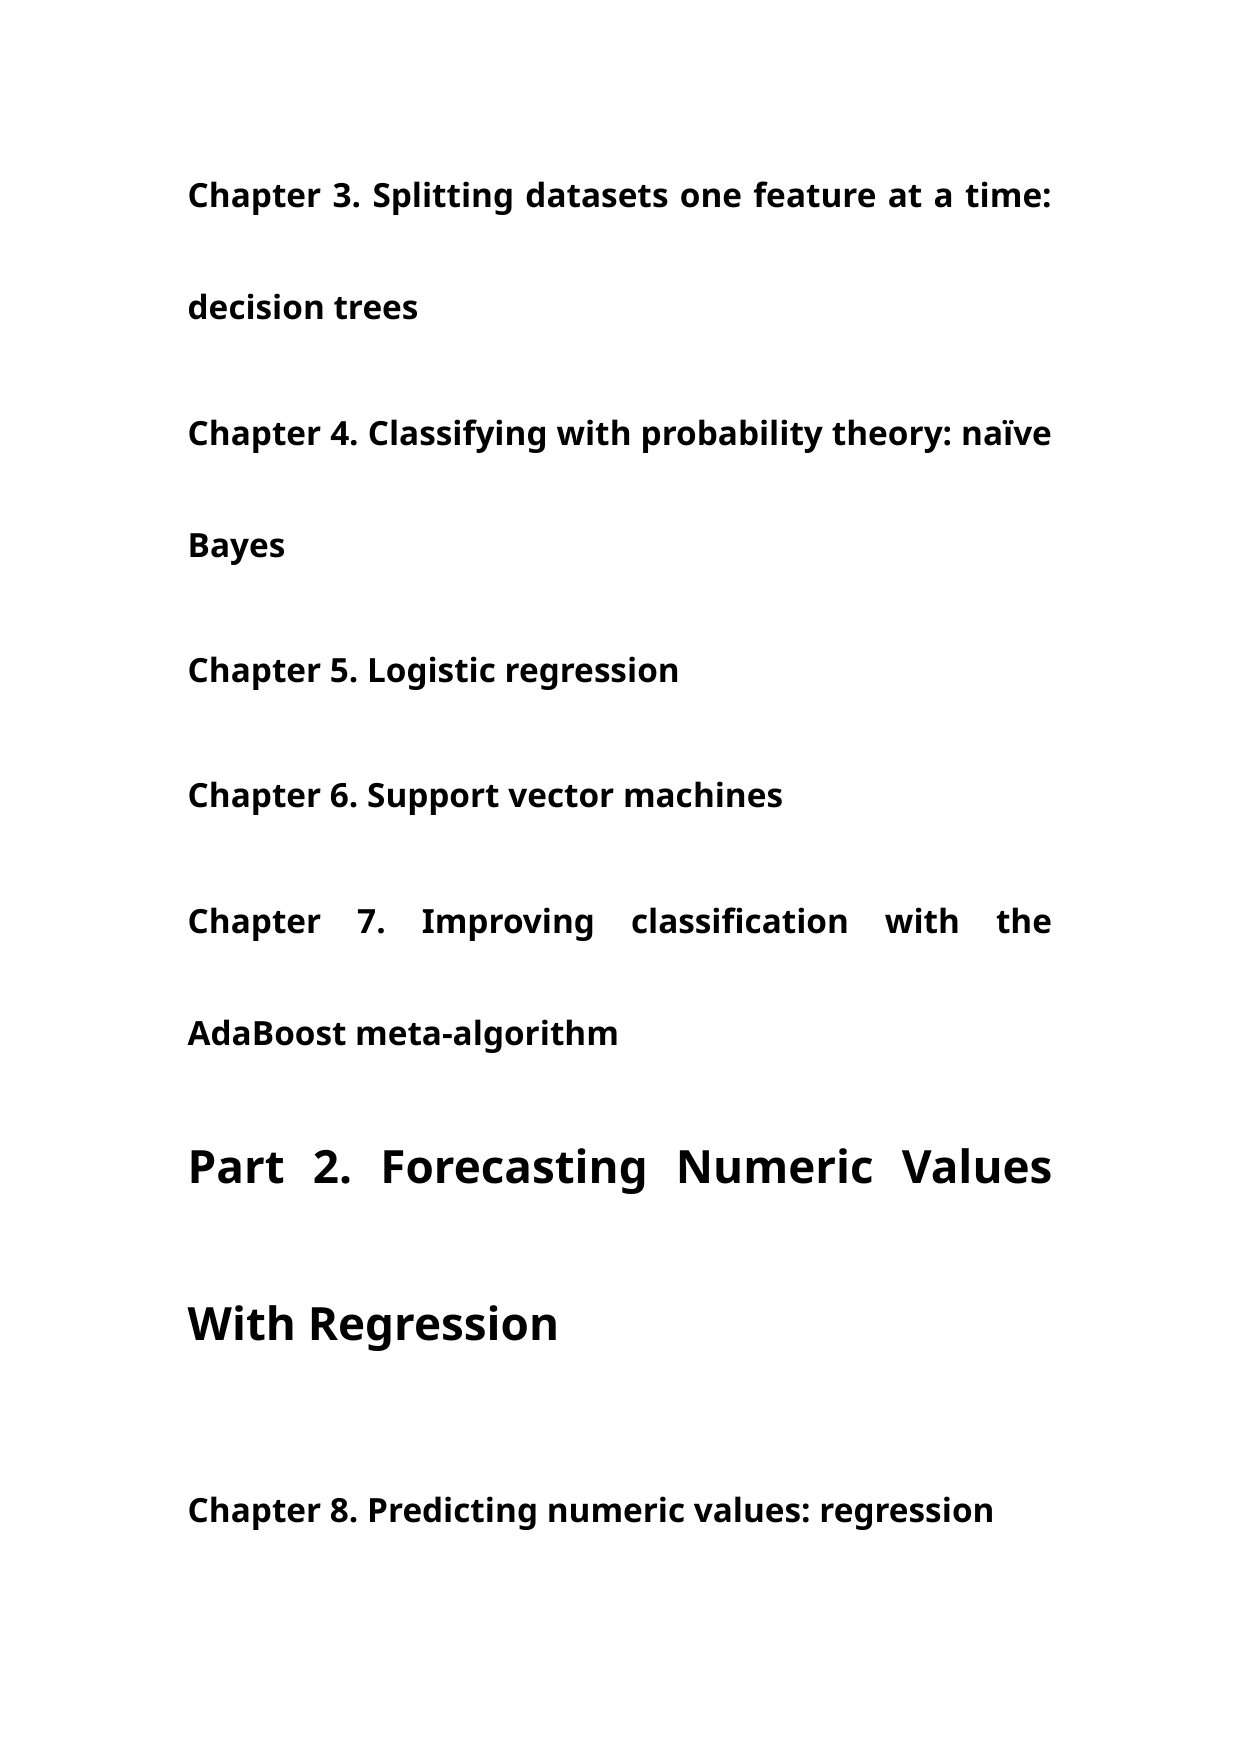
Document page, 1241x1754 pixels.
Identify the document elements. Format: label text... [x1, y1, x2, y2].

subtitle Chapter 4. Classifying with probability theory: naïve Bayes [187, 399, 1053, 577]
subtitle Chapter 5. Logistic regression [187, 637, 1053, 702]
subtitle Chapter 3. Splitting datasets one feature at a time: decision trees [187, 162, 1053, 339]
subtitle Chapter 8. Predicting numeric values: regression [187, 1477, 1053, 1542]
subtitle Chapter 7. Improving classification with the AdaBoost meta-algorithm [187, 888, 1053, 1065]
subtitle Chapter 6. Support vector machines [187, 762, 1053, 827]
subtitle Part 2. Forecasting Numeric Values With Regression [187, 1133, 1053, 1355]
